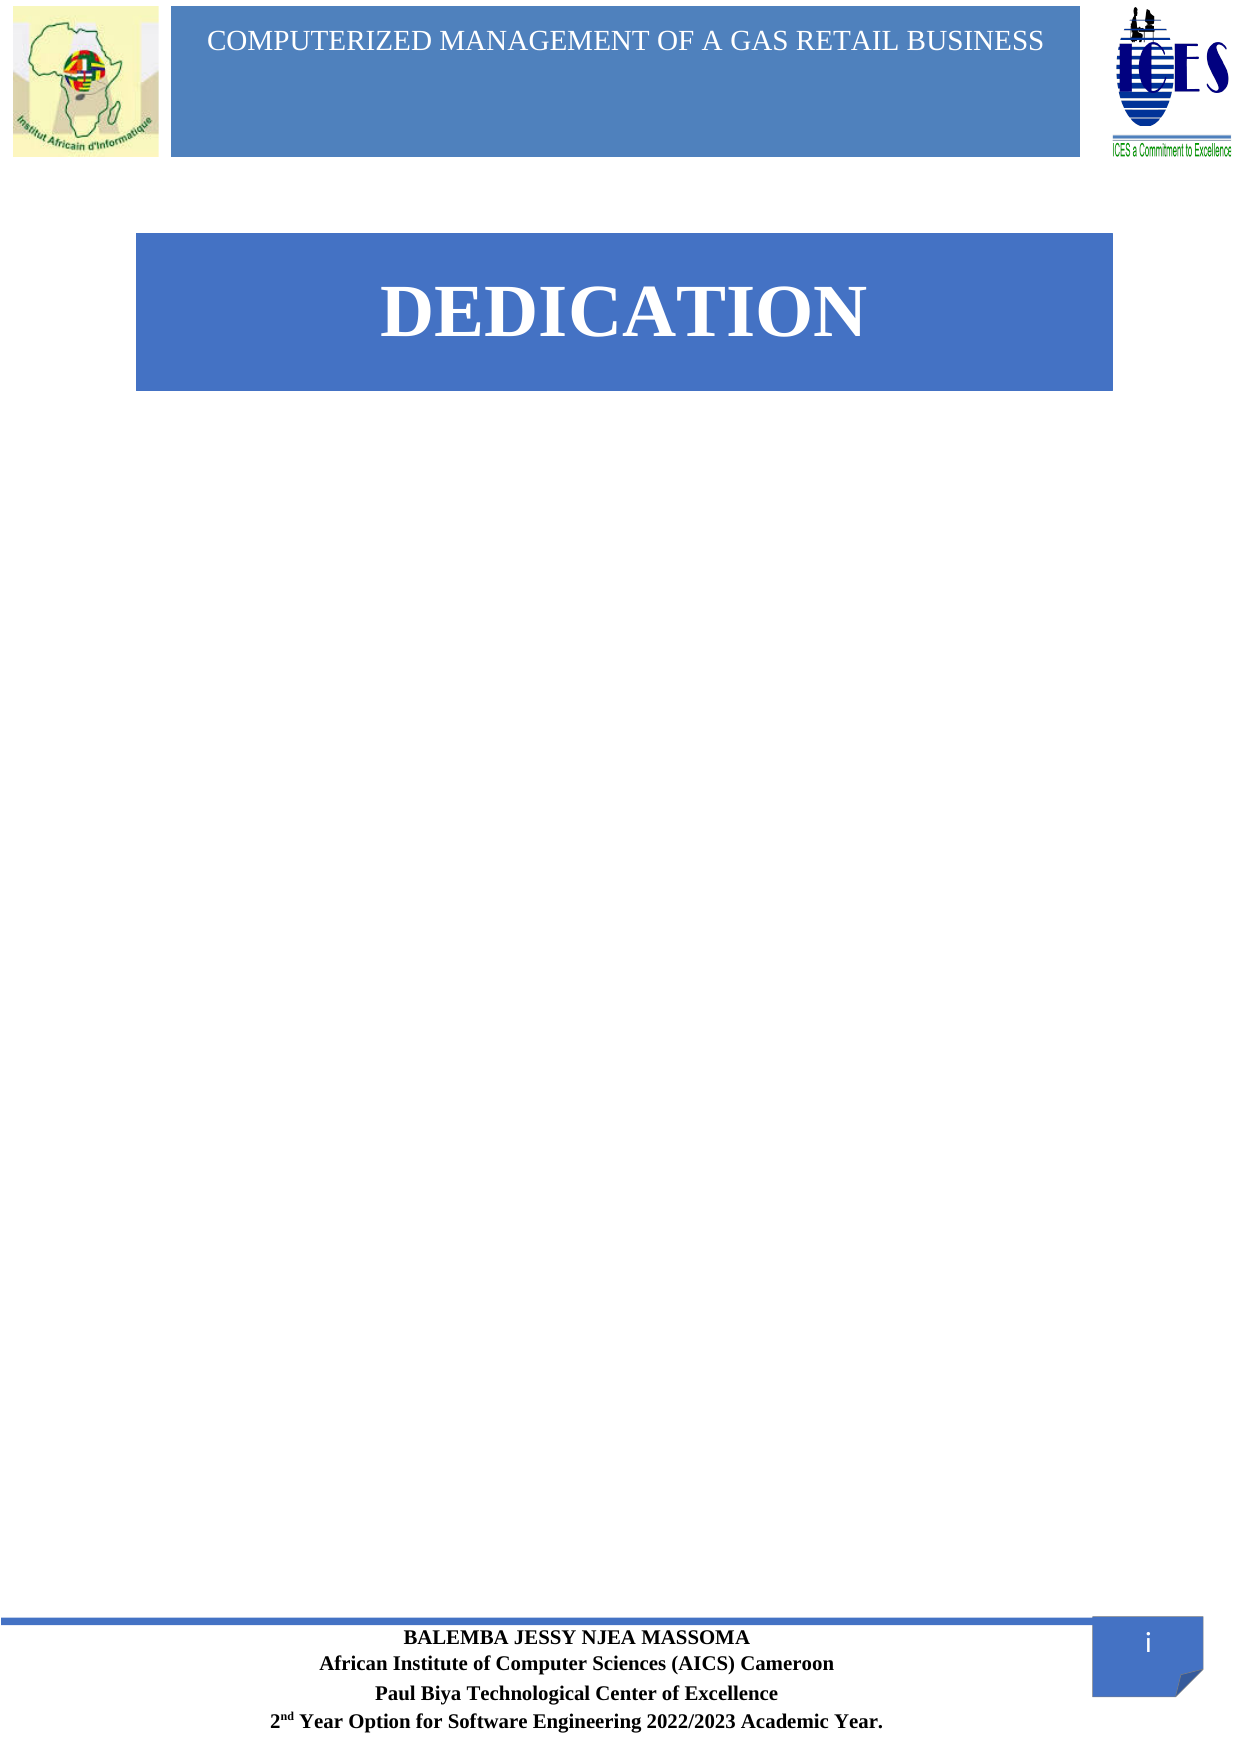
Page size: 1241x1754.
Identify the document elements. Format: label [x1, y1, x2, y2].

picture [13, 6, 159, 157]
picture [1112, 6, 1232, 157]
